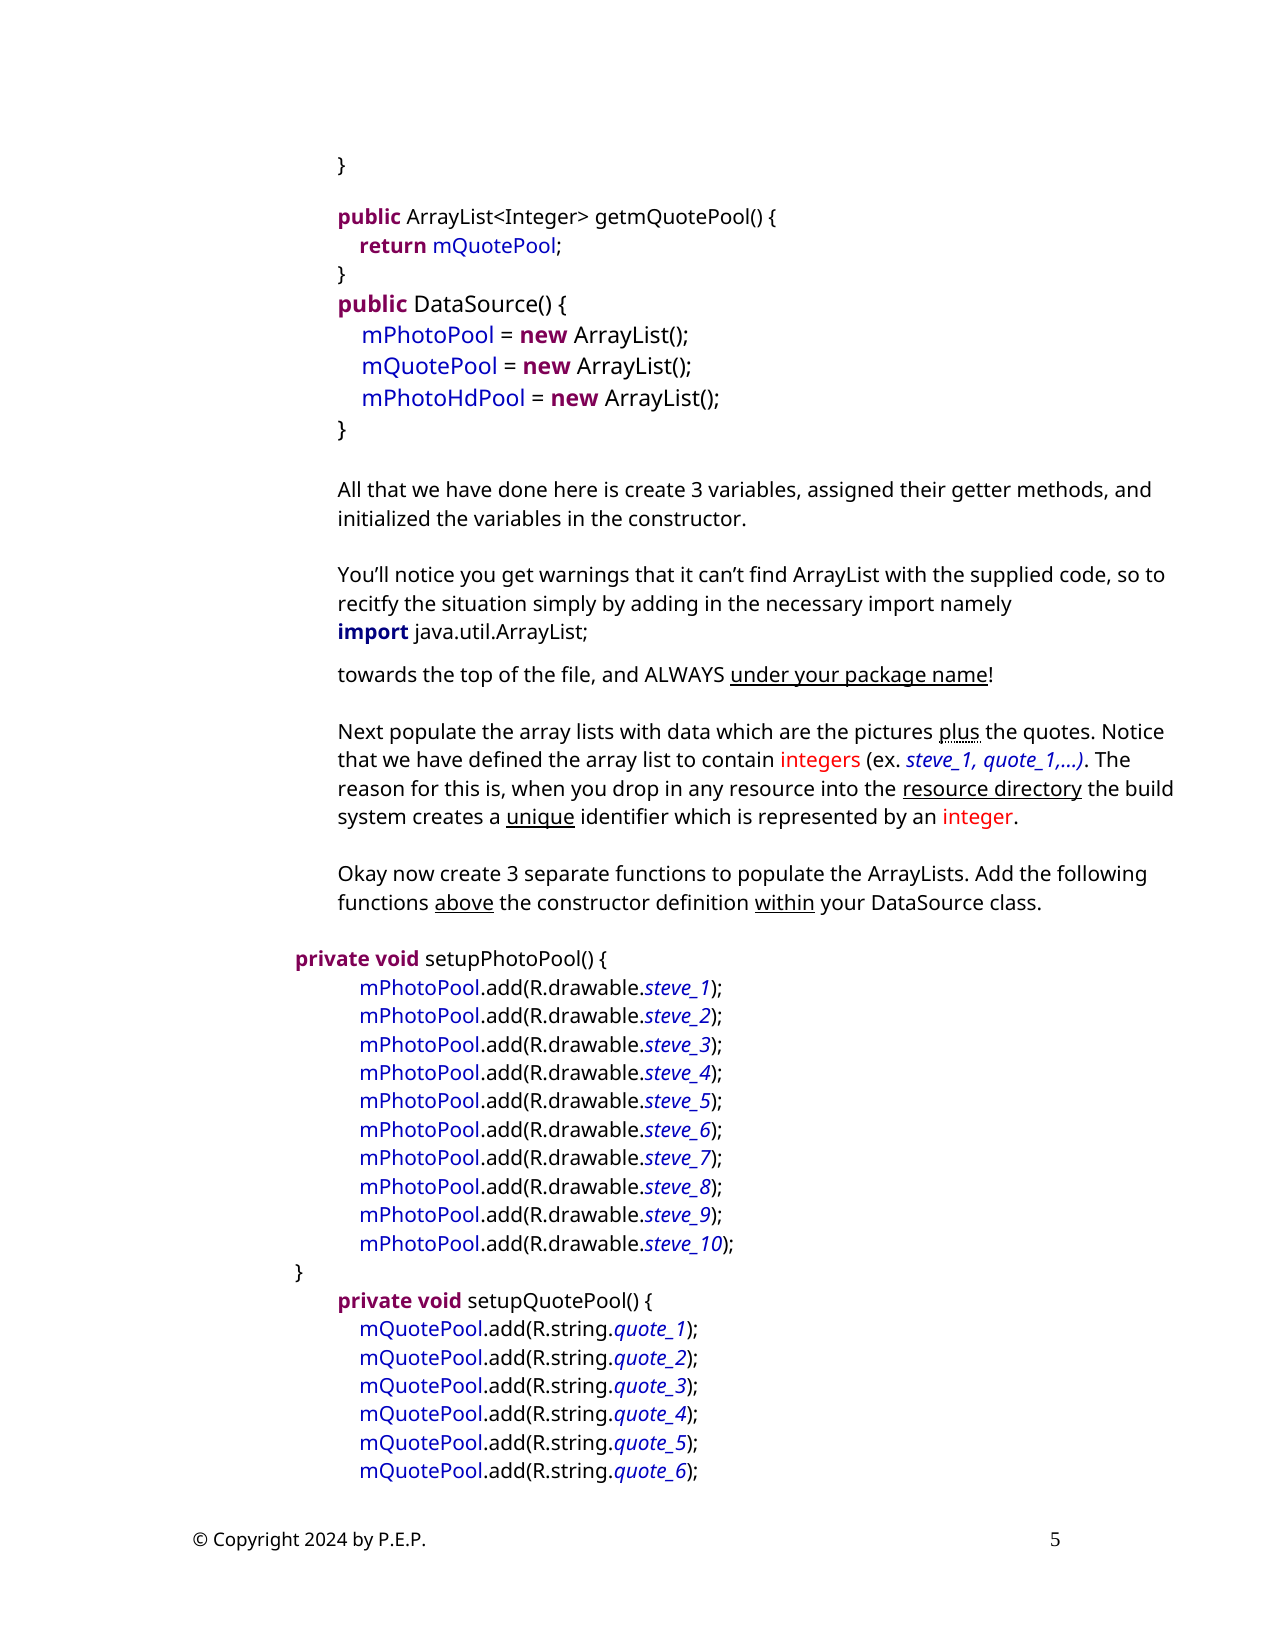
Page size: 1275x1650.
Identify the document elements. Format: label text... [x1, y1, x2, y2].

text } [337, 413, 1191, 444]
text mQuotePool.add(R.string.quote_2); [187, 1343, 1191, 1371]
text mPhotoPool.add(R.drawable.steve_1); [187, 973, 1191, 1001]
text mPhotoPool.add(R.drawable.steve_9); [187, 1200, 1191, 1229]
text You’ll notice you get warnings that it can’t find ArrayList with the supplied code, so to recitfy the situation simply by adding in the necessary import namely [337, 561, 1191, 617]
text mPhotoPool.add(R.drawable.steve_4); [187, 1058, 1191, 1087]
text mQuotePool.add(R.string.quote_5); [187, 1428, 1191, 1456]
text } [337, 150, 1191, 178]
text mPhotoPool.add(R.drawable.steve_2); [187, 1001, 1191, 1030]
text } [337, 259, 1191, 288]
text private void setupPhotoPool() { [187, 944, 1191, 973]
text public ArrayList<Integer> getmQuotePool() { [337, 202, 1191, 231]
text public DataSource() { [337, 288, 1191, 319]
text mQuotePool.add(R.string.quote_4); [187, 1399, 1191, 1428]
text mQuotePool.add(R.string.quote_3); [187, 1371, 1191, 1399]
text mPhotoPool.add(R.drawable.steve_7); [187, 1143, 1191, 1172]
text } [187, 1257, 1191, 1286]
text mQuotePool.add(R.string.quote_1); [187, 1314, 1191, 1343]
text Next populate the array lists with data which are the pictures plus the quotes. Notice that we have defined the array list to contain integers (ex. steve_1, quote_1,…). The reason for this is, when you drop in any resource into the resource directory the build system creates a unique identifier which is represented by an integer. [337, 717, 1191, 831]
text mPhotoPool.add(R.drawable.steve_3); [187, 1030, 1191, 1058]
text mPhotoPool.add(R.drawable.steve_6); [187, 1115, 1191, 1143]
text return mQuotePool; [337, 231, 1191, 259]
text mPhotoPool = new ArrayList(); [337, 319, 1191, 350]
text mPhotoHdPool = new ArrayList(); [337, 382, 1191, 413]
text mPhotoPool.add(R.drawable.steve_5); [187, 1087, 1191, 1115]
text All that we have done here is create 3 variables, assigned their getter methods, and initialized the variables in the constructor. [187, 475, 1191, 532]
text towards the top of the file, and ALWAYS under your package name! [337, 660, 1191, 688]
text Okay now create 3 separate functions to populate the ArrayLists. Add the following functions above the constructor definition within your DataSource class. [187, 859, 1191, 916]
text import java.util.ArrayList; [337, 617, 1191, 646]
text mPhotoPool.add(R.drawable.steve_8); [187, 1172, 1191, 1200]
text private void setupQuotePool() { [187, 1286, 1191, 1314]
text mQuotePool.add(R.string.quote_6); [187, 1456, 1191, 1485]
text mQuotePool = new ArrayList(); [337, 350, 1191, 382]
text mPhotoPool.add(R.drawable.steve_10); [187, 1229, 1191, 1257]
